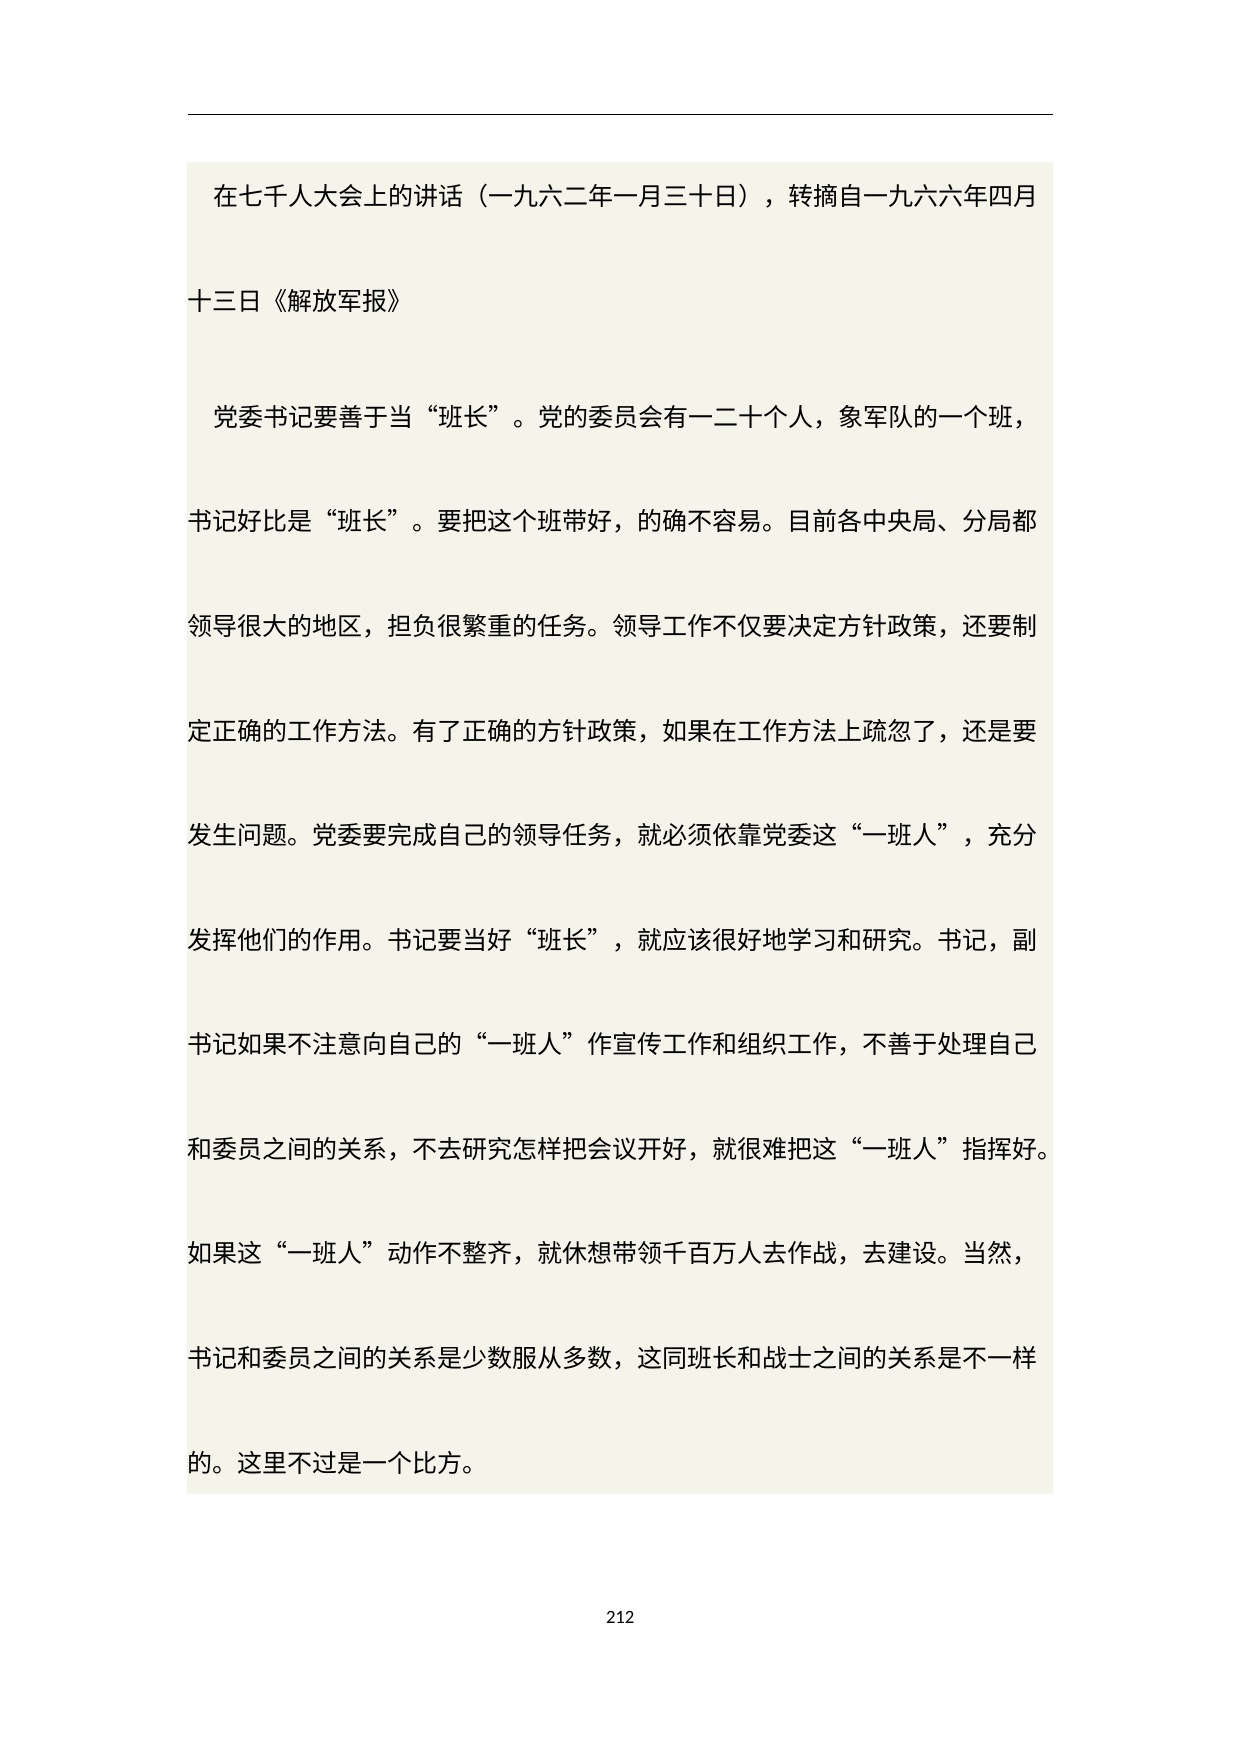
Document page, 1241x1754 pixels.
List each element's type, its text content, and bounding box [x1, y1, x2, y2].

text 在七千人大会上的讲话（一九六二年一月三十日），转摘自一九六六年四月十三日《解放军报》 [187, 162, 1053, 332]
text 党委书记要善于当“班长”。党的委员会有一二十个人，象军队的一个班，书记好比是“班长”。要把这个班带好，的确不容易。目前各中央局、分局都领导很大的地区，担负很繁重的任务。领导工作不仅要决定方针政策，还要制定正确的工作方法。有了正确的方针政策，如果在工作方法上疏忽了，还是要发生问题。党委要完成自己的领导任务，就必须依靠党委这“一班人”，充分发挥他们的作用。书记要当好“班长”，就应该很好地学习和研究。书记，副书记如果不注意向自己的“一班人”作宣传工作和组织工作，不善于处理自己和委员之间的关系，不去研究怎样把会议开好，就很难把这“一班人”指挥好。如果这“一班人”动作不整齐，就休想带领千百万人去作战，去建设。当然，书记和委员之间的关系是少数服从多数，这同班长和战士之间的关系是不一样的。这里不过是一个比方。 [187, 383, 1053, 1494]
